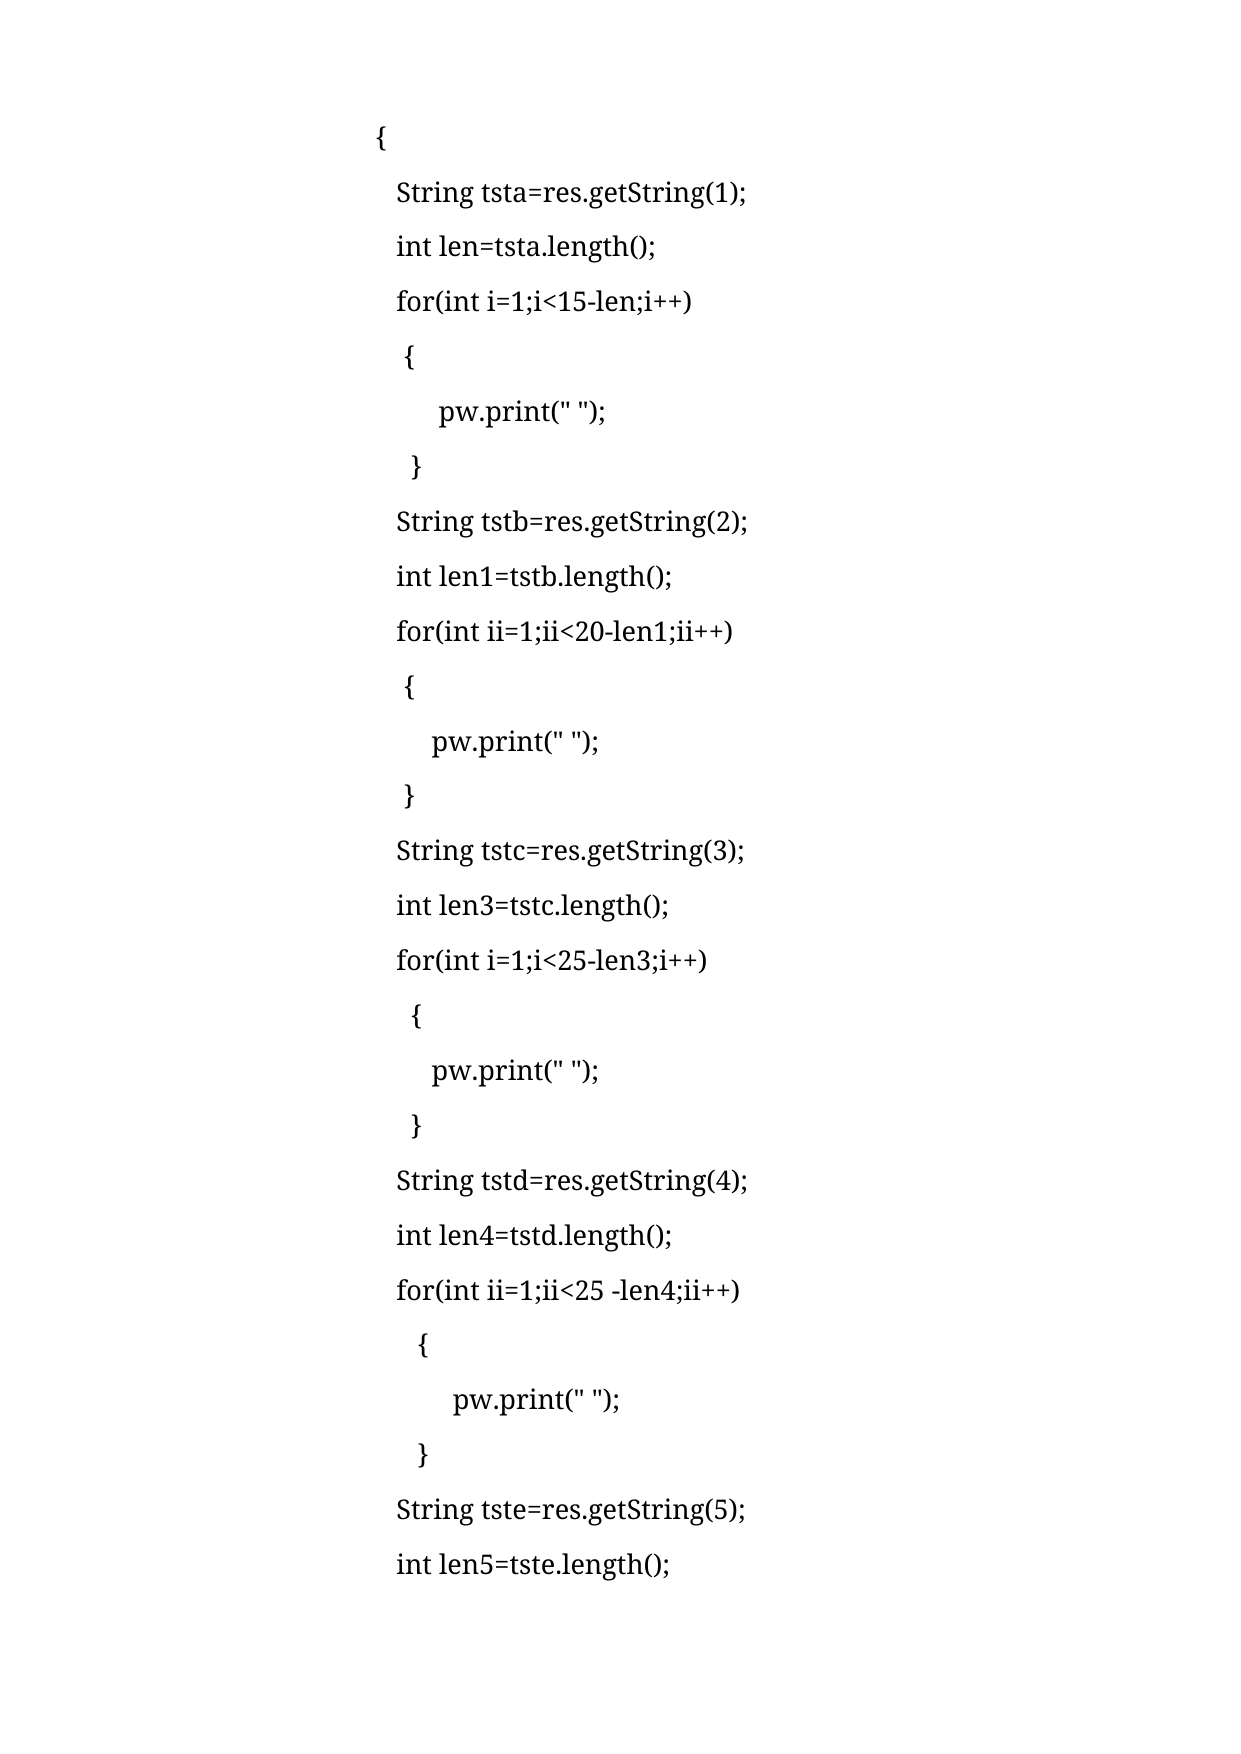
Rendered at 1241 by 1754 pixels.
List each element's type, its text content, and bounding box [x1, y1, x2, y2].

text for(int i=1;i<15-len;i++) [150, 283, 1152, 320]
text } [150, 1436, 1152, 1472]
text pw.print(" "); [150, 393, 1152, 429]
text } [150, 447, 1152, 484]
text { [150, 118, 1152, 155]
text { [150, 667, 1152, 704]
text pw.print(" "); [150, 1051, 1152, 1088]
text String tsta=res.getString(1); [150, 173, 1152, 210]
text for(int ii=1;ii<25 -len4;ii++) [150, 1271, 1152, 1308]
text int len=tsta.length(); [150, 228, 1152, 265]
text String tstd=res.getString(4); [150, 1161, 1152, 1198]
text for(int ii=1;ii<20-len1;ii++) [150, 612, 1152, 649]
text String tste=res.getString(5); [150, 1491, 1152, 1527]
text String tstb=res.getString(2); [150, 502, 1152, 539]
text } [150, 777, 1152, 814]
text { [150, 1326, 1152, 1363]
text int len1=tstb.length(); [150, 557, 1152, 594]
text for(int i=1;i<25-len3;i++) [150, 942, 1152, 978]
text { [150, 996, 1152, 1033]
text int len5=tste.length(); [150, 1545, 1152, 1582]
text pw.print(" "); [150, 722, 1152, 759]
text int len3=tstc.length(); [150, 887, 1152, 923]
text { [150, 338, 1152, 374]
text } [150, 1106, 1152, 1143]
text int len4=tstd.length(); [150, 1216, 1152, 1253]
text pw.print(" "); [150, 1381, 1152, 1418]
text String tstc=res.getString(3); [150, 832, 1152, 869]
